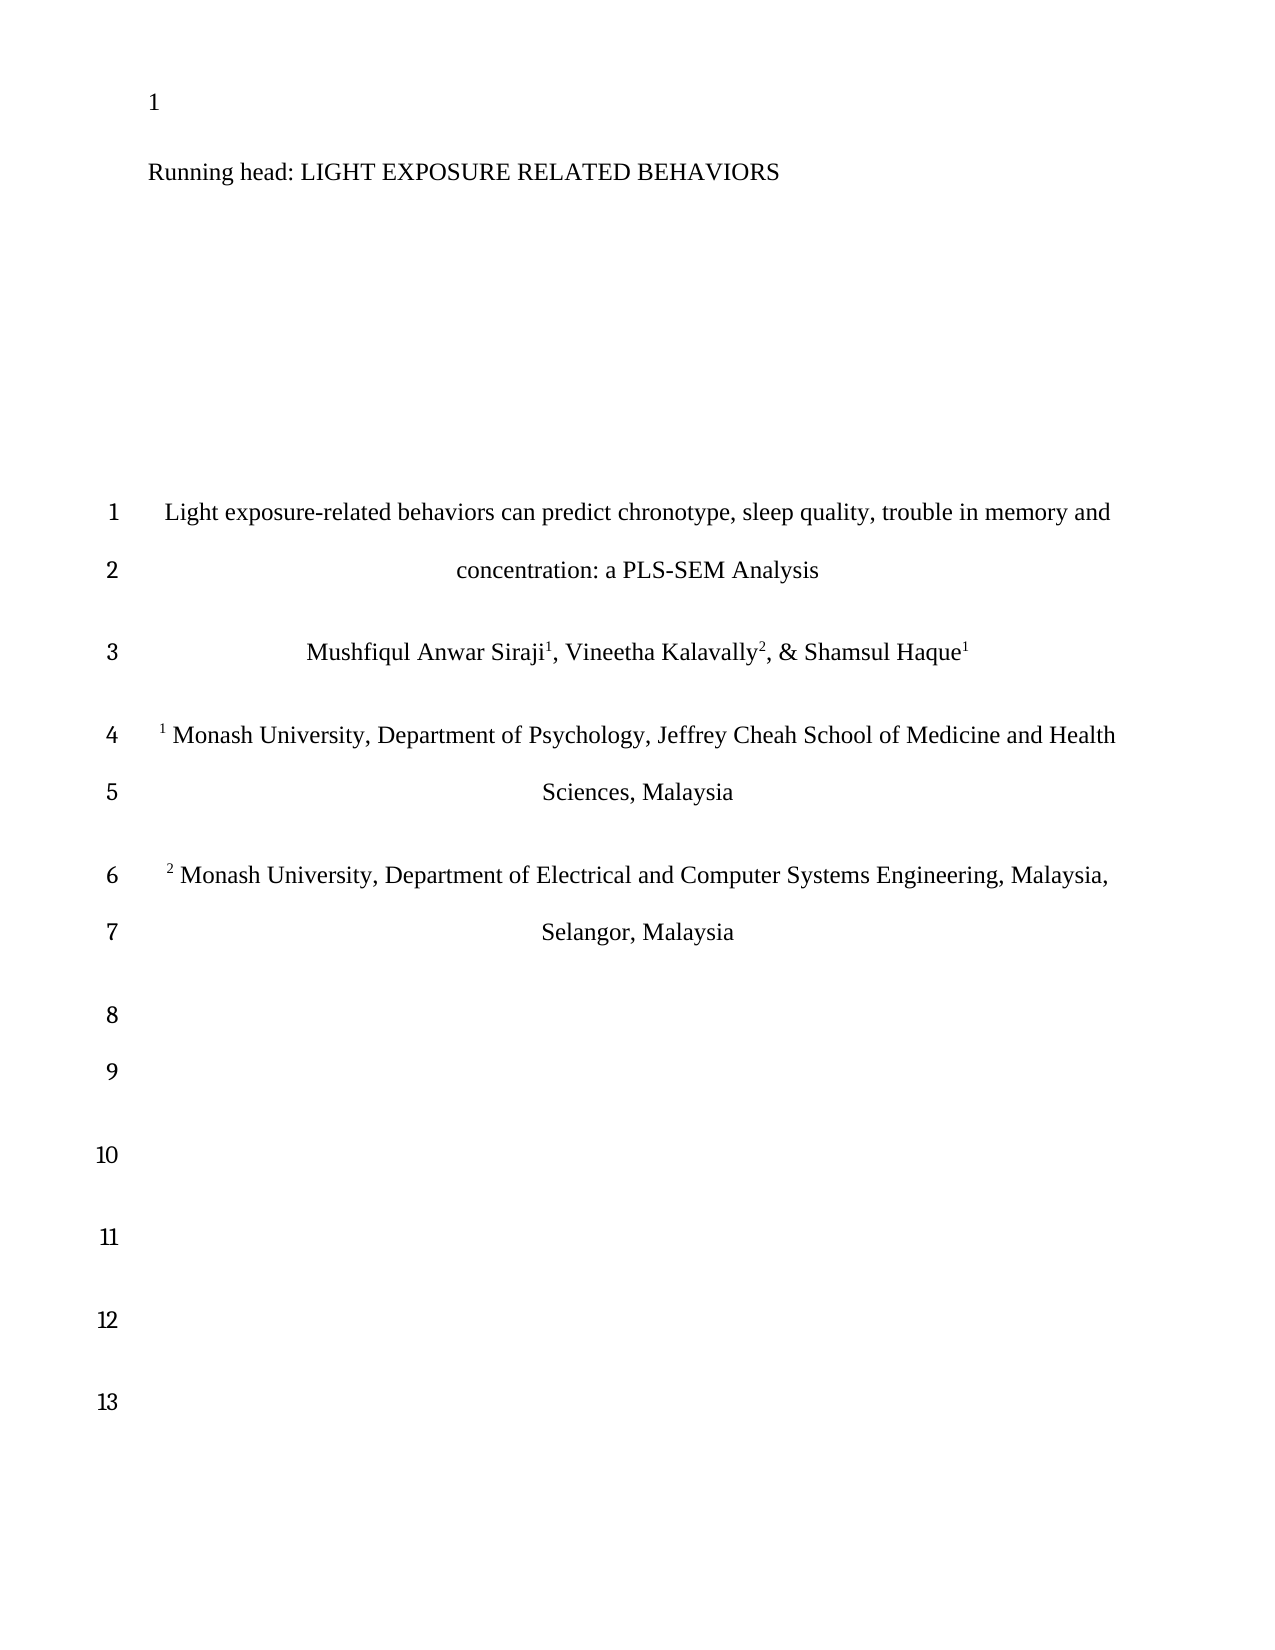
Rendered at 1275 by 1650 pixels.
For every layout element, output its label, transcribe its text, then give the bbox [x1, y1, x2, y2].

title Light exposure-related behaviors can predict chronotype, sleep quality, trouble in memory and concentration: a PLS-SEM Analysis [148, 497, 1127, 584]
text Mushfiqul Anwar Siraji1, Vineetha Kalavally2, & Shamsul Haque1 [148, 637, 1127, 666]
text 2 Monash University, Department of Electrical and Computer Systems Engineering, Malaysia, Selangor, Malaysia [148, 860, 1127, 946]
text 1 Monash University, Department of Psychology, Jeffrey Cheah School of Medicine and Health Sciences, Malaysia [148, 720, 1127, 806]
